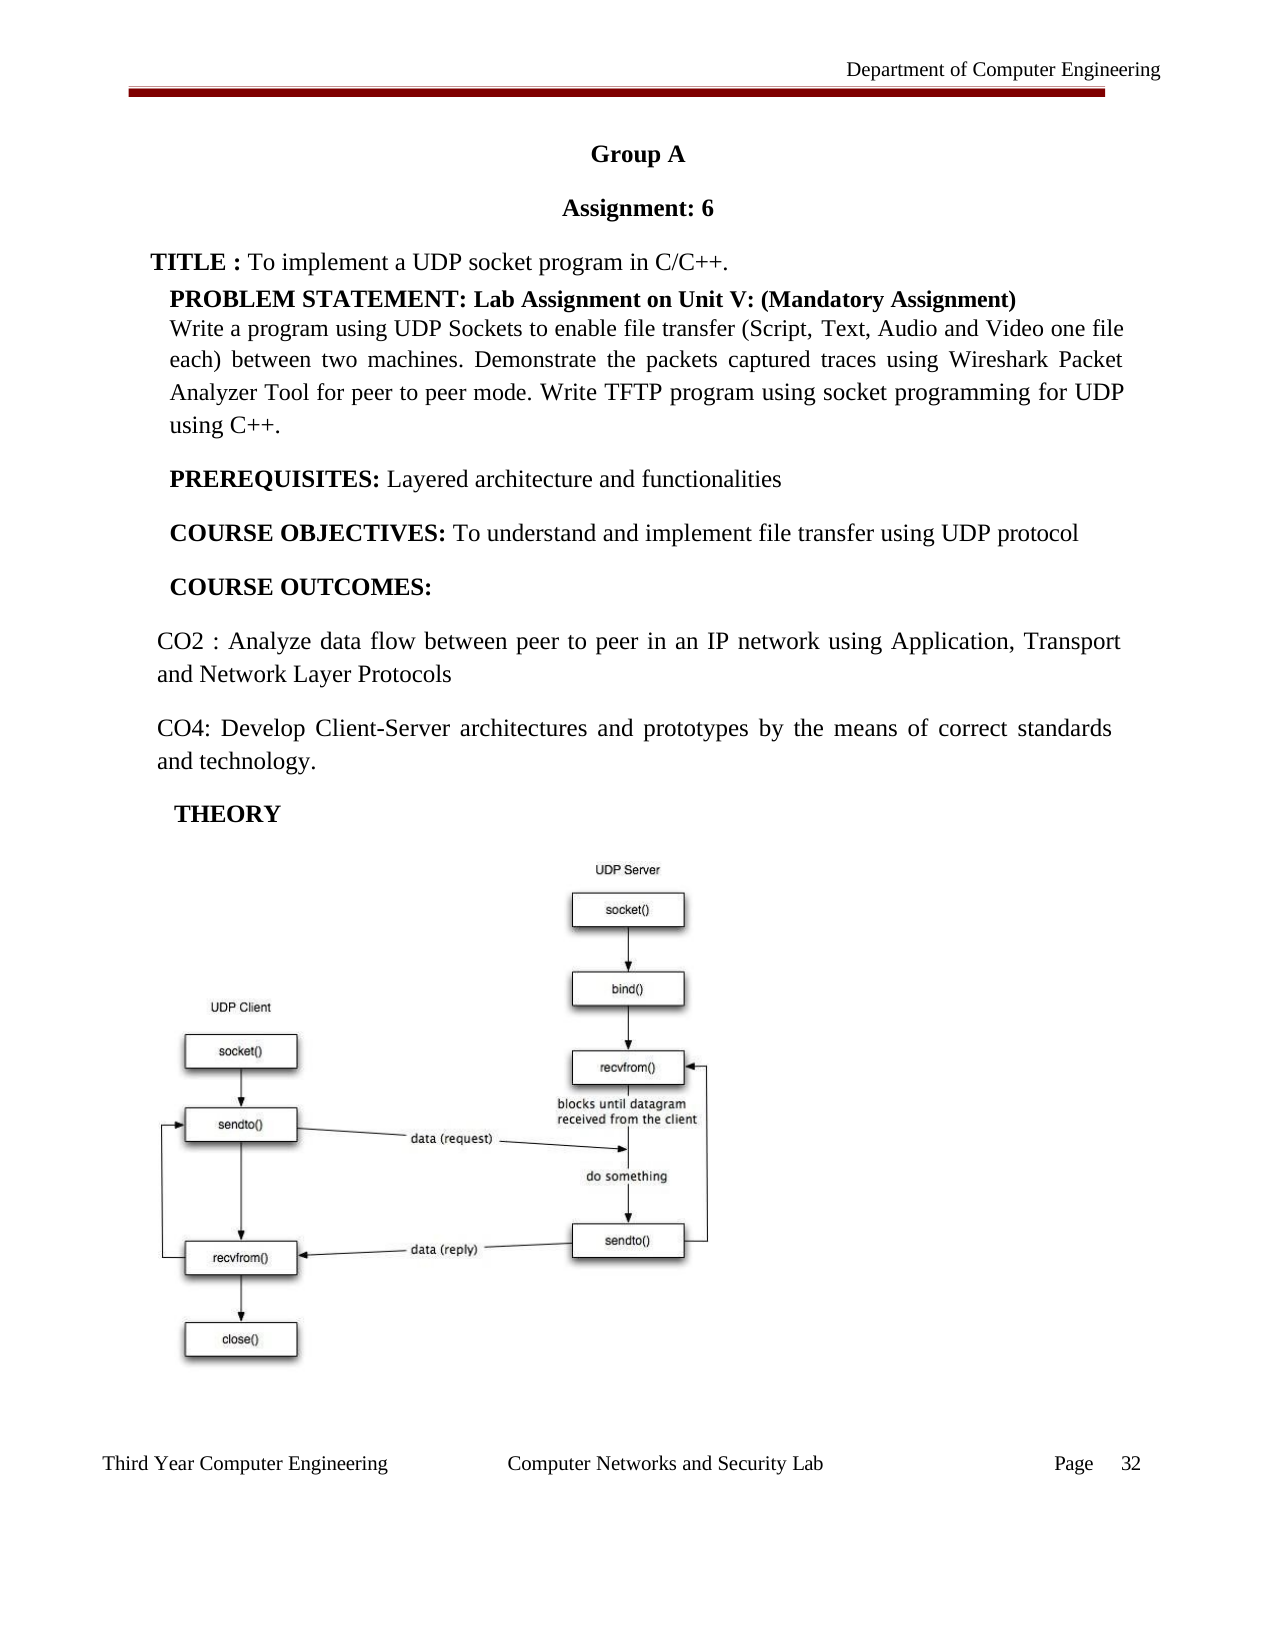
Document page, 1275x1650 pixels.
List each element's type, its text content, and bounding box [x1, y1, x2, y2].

text PROBLEM STATEMENT: Lab Assignment on Unit V: (Mandatory Assignment) [169, 284, 1237, 313]
text TITLE : To implement a UDP socket program in C/C++. [134, 247, 744, 276]
text Write a program using UDP Sockets to enable file transfer (Script, Text, Audio and Video one file each) between two machines. Demonstrate the packets captured traces using Wireshark Packet Analyzer Tool for peer to peer mode. Write TFTP program using socket programming for UDP using C++. [169, 314, 1124, 439]
subtitle COURSE OUTCOMES: [169, 572, 1237, 601]
picture [128, 86, 1106, 97]
text CO2 : Analyze data flow between peer to peer in an IP network using Application, Transport and Network Layer Protocols [157, 626, 1122, 688]
text PREREQUISITES: Layered architecture and functionalities [169, 464, 1237, 493]
subtitle Group A Assignment: 6 [562, 139, 714, 222]
text COURSE OBJECTIVES: To understand and implement file transfer using UDP protocol [169, 518, 1237, 547]
picture [158, 861, 710, 1373]
subtitle THEORY [174, 799, 1237, 828]
text CO4: Develop Client-Server architectures and prototypes by the means of correct standards and technology. [157, 713, 1113, 774]
